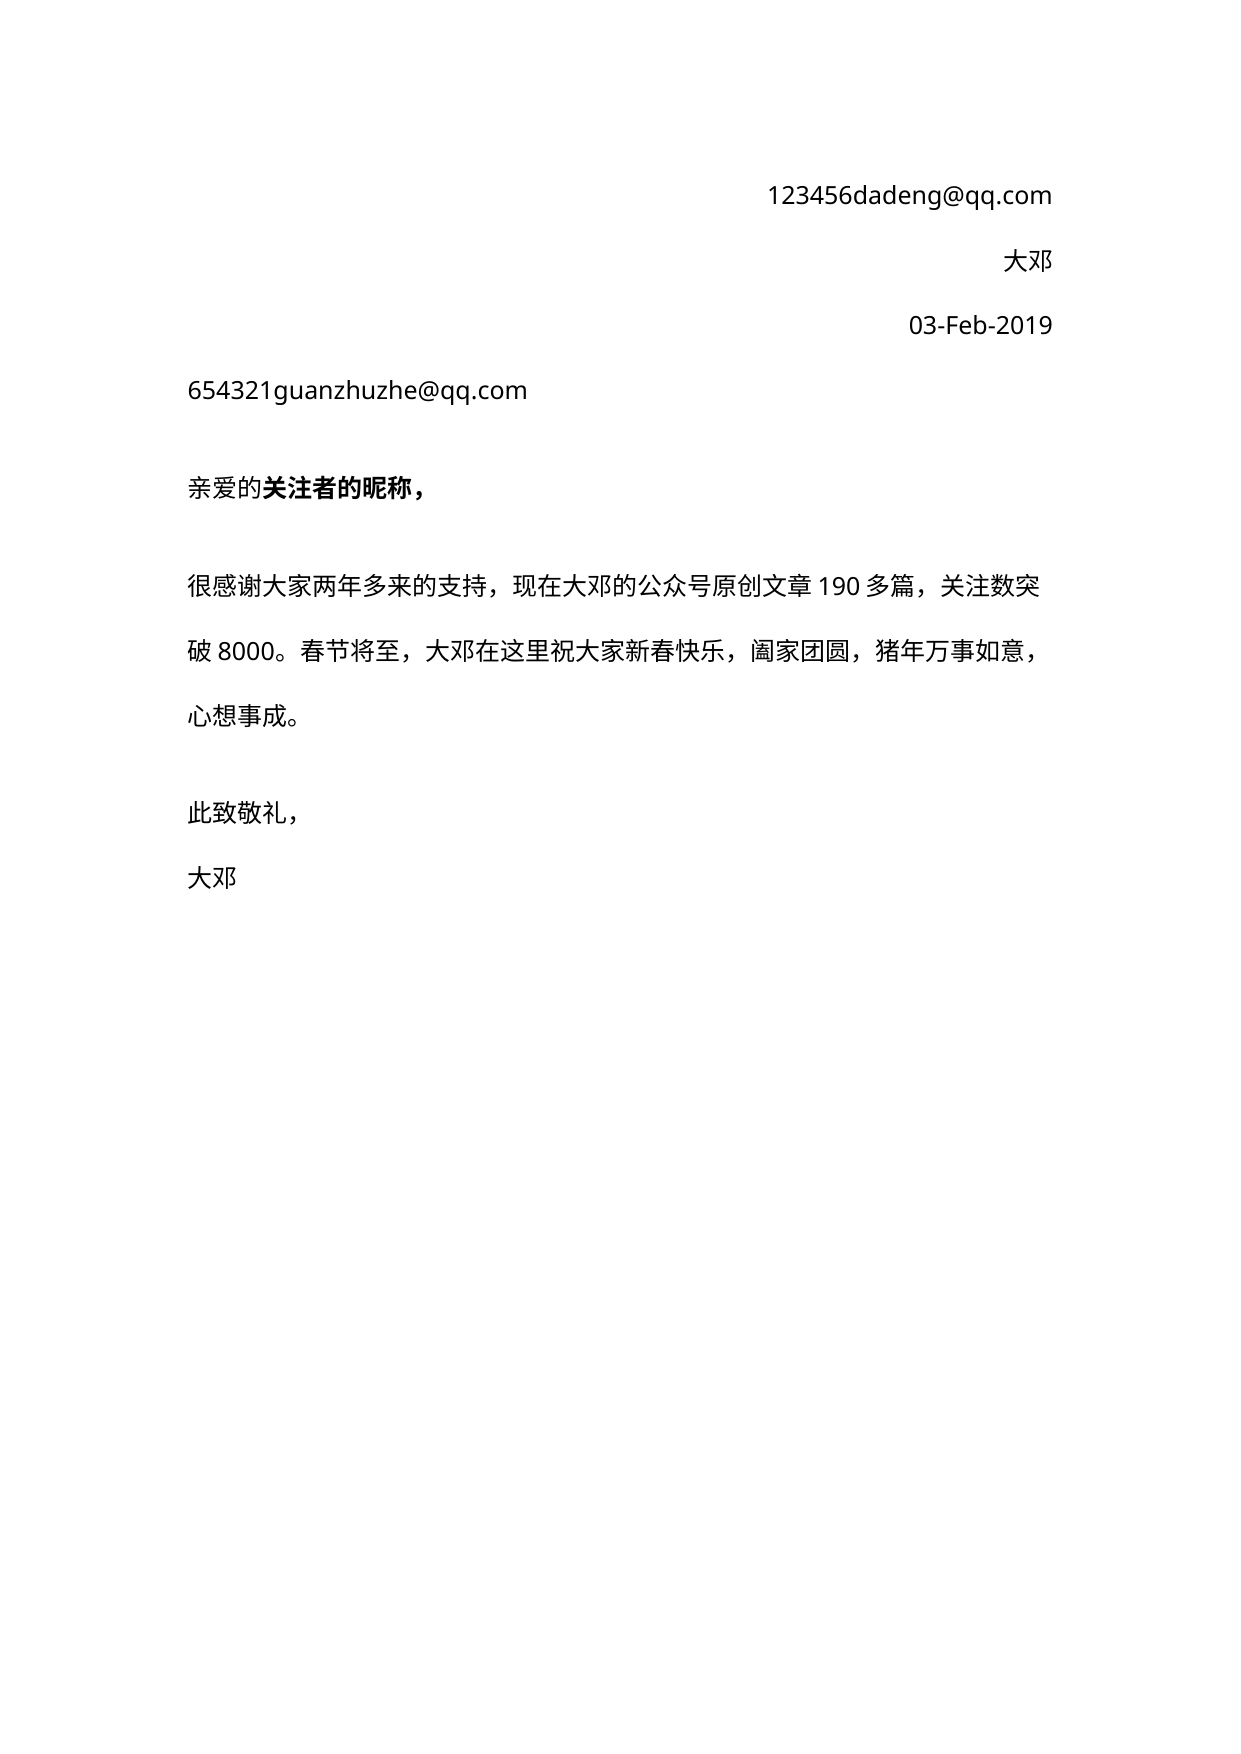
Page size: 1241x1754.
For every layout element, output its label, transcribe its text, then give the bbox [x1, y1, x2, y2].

text 很感谢大家两年多来的支持，现在大邓的公众号原创文章190多篇，关注数突破8000。春节将至，大邓在这里祝大家新春快乐，阖家团圆，猪年万事如意，心想事成。 [187, 552, 1053, 747]
text 123456dadeng@qq.com [187, 162, 1053, 227]
text 654321guanzhuzhe@qq.com [187, 357, 1053, 422]
text 大邓 [187, 844, 1053, 909]
text 03-Feb-2019 [187, 292, 1053, 357]
text 此致敬礼， [187, 779, 1053, 844]
text 亲爱的关注者的昵称， [187, 454, 1053, 519]
text 大邓 [187, 227, 1053, 292]
